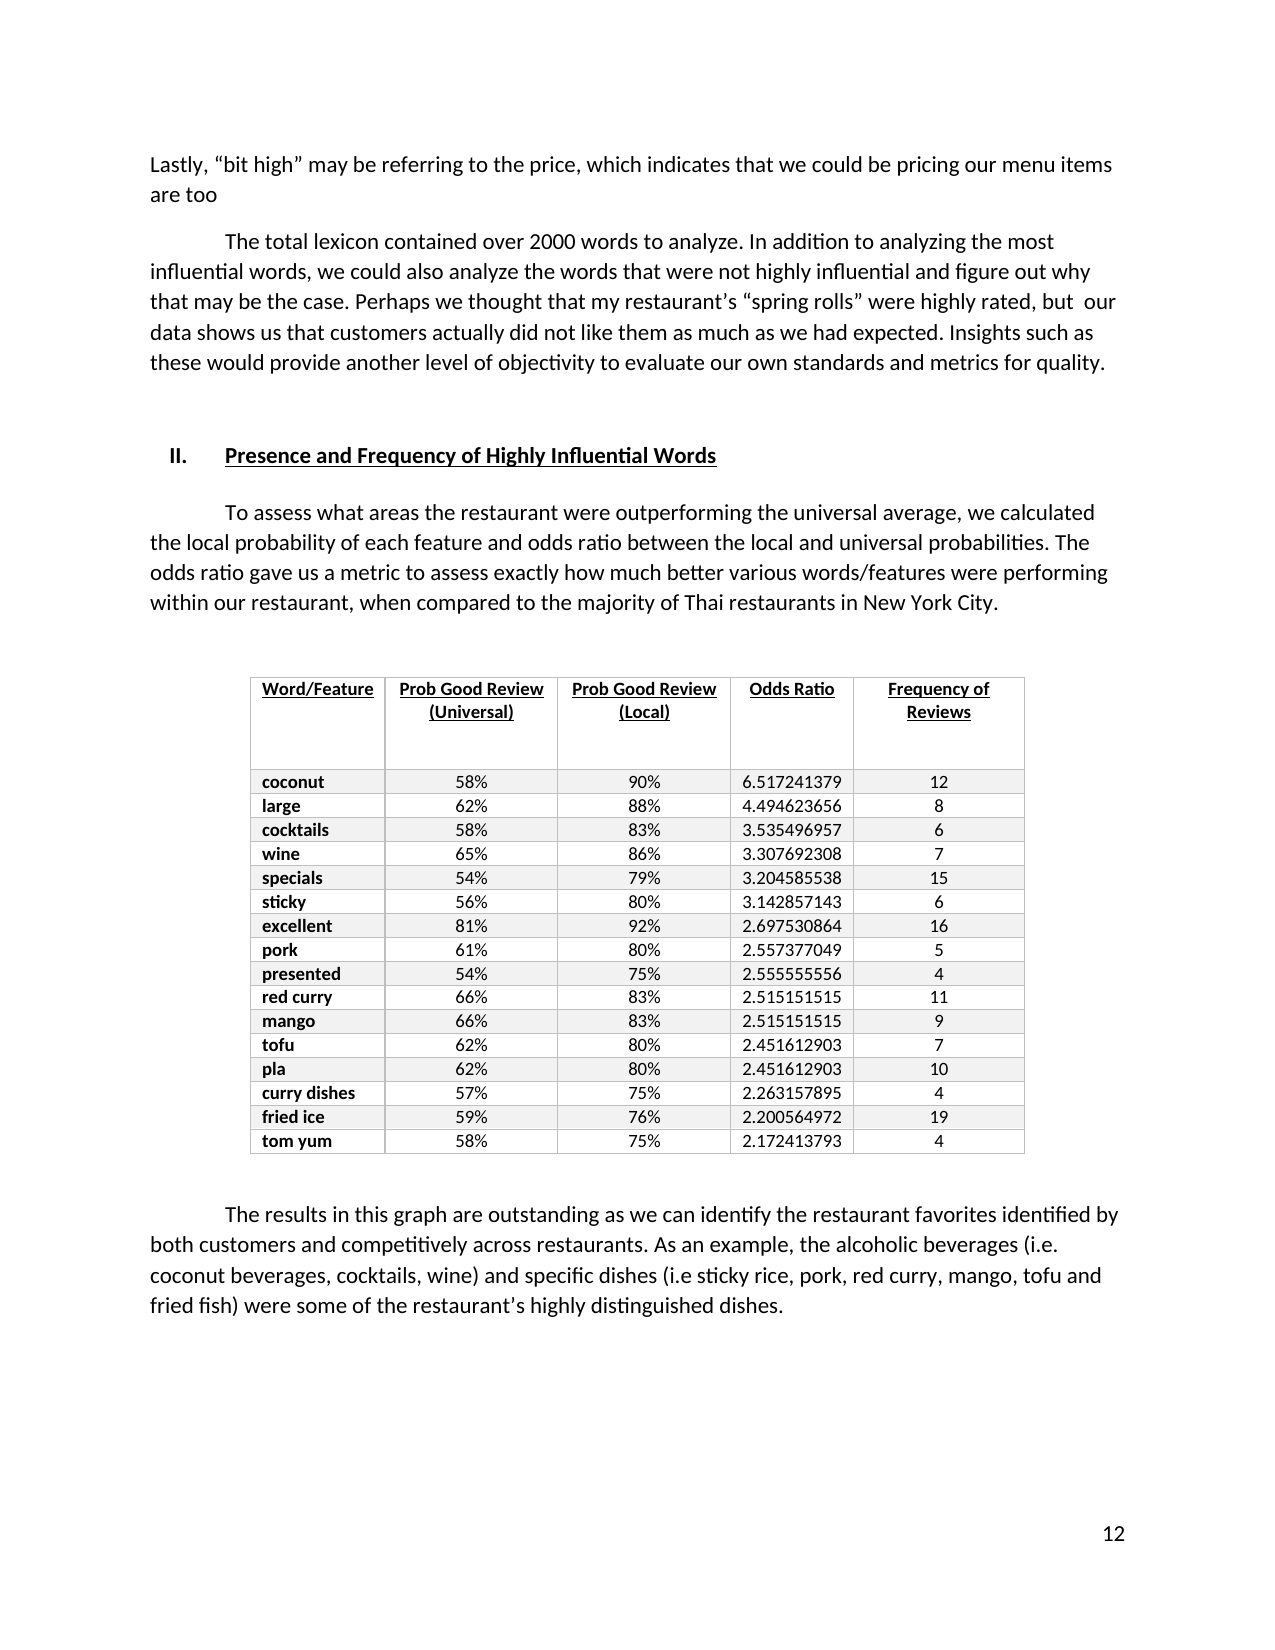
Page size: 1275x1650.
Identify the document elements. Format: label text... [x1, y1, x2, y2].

table_cell fried ice [251, 1106, 384, 1128]
table_cell 19 [854, 1106, 1024, 1128]
table_cell 2.557377049 [731, 938, 853, 961]
table_cell mango [251, 1010, 384, 1033]
table_cell 54% [386, 866, 557, 889]
table_cell 76% [558, 1106, 730, 1128]
table_cell 4 [854, 962, 1024, 985]
table_cell excellent [251, 914, 384, 937]
table_cell 66% [386, 1010, 557, 1033]
table_cell 80% [558, 890, 730, 913]
table_cell 2.200564972 [731, 1106, 853, 1128]
table_cell 62% [386, 1034, 557, 1057]
table_cell 3.307692308 [731, 842, 853, 865]
table_cell coconut [251, 770, 384, 793]
table_cell presented [251, 962, 384, 985]
table_cell 58% [386, 1130, 557, 1152]
table_cell sticky [251, 890, 384, 913]
table_cell 80% [558, 1058, 730, 1081]
table_cell pork [251, 938, 384, 961]
table_header Prob Good Review (Local) [558, 678, 730, 769]
table_cell 75% [558, 1130, 730, 1152]
table_cell specials [251, 866, 384, 889]
table_cell 62% [386, 1058, 557, 1081]
table_cell wine [251, 842, 384, 865]
table_cell 7 [854, 1034, 1024, 1057]
table_cell 2.451612903 [731, 1034, 853, 1057]
table_cell 66% [386, 986, 557, 1009]
table_cell 56% [386, 890, 557, 913]
table_cell 62% [386, 794, 557, 817]
table_header Word/Feature [251, 678, 384, 769]
table_cell 3.142857143 [731, 890, 853, 913]
table_cell 2.515151515 [731, 1010, 853, 1033]
table_cell 6 [854, 818, 1024, 841]
table_cell 2.697530864 [731, 914, 853, 937]
table_cell pla [251, 1058, 384, 1081]
table_cell large [251, 794, 384, 817]
table_cell 6 [854, 890, 1024, 913]
table_cell 88% [558, 794, 730, 817]
text To assess what areas the restaurant were outperforming the universal average, we calculated the local probability of each feature and odds ratio between the local and universal probabilities. The odds ratio gave us a metric to assess exactly how much better various words/features were performing within our restaurant, when compared to the majority of Thai restaurants in New York City. [150, 498, 1125, 616]
table_cell 16 [854, 914, 1024, 937]
table_cell 6.517241379 [731, 770, 853, 793]
table_cell 12 [854, 770, 1024, 793]
table_cell 58% [386, 818, 557, 841]
table_cell 15 [854, 866, 1024, 889]
text The results in this graph are outstanding as we can identify the restaurant favorites identified by both customers and competitively across restaurants. As an example, the alcoholic beverages (i.e. coconut beverages, cocktails, wine) and specific dishes (i.e sticky rice, pork, red curry, mango, tofu and fried fish) were some of the restaurant’s highly distinguished dishes. [150, 1200, 1125, 1319]
table_cell 3.204585538 [731, 866, 853, 889]
table_header Prob Good Review (Universal) [386, 678, 557, 769]
text The total lexicon contained over 2000 words to analyze. In addition to analyzing the most influential words, we could also analyze the words that were not highly influential and figure out why that may be the case. Perhaps we thought that my restaurant’s “spring rolls” were highly rated, but our data shows us that customers actually did not like them as much as we had expected. Insights such as these would provide another level of objectivity to evaluate our own standards and metrics for quality. [150, 227, 1125, 376]
table_header Odds Ratio [731, 678, 853, 769]
table_cell 59% [386, 1106, 557, 1128]
list Presence and Frequency of Highly Influential Words [187, 442, 1125, 470]
table_cell 9 [854, 1010, 1024, 1033]
table_cell 83% [558, 1010, 730, 1033]
table_cell 83% [558, 986, 730, 1009]
table_cell 4.494623656 [731, 794, 853, 817]
table_cell 2.555555556 [731, 962, 853, 985]
table_cell 8 [854, 794, 1024, 817]
table_cell 10 [854, 1058, 1024, 1081]
table_cell 54% [386, 962, 557, 985]
table_cell 4 [854, 1130, 1024, 1152]
table_cell tom yum [251, 1130, 384, 1152]
table_header Frequency of Reviews [854, 678, 1024, 769]
table_cell 2.172413793 [731, 1130, 853, 1152]
table_cell 5 [854, 938, 1024, 961]
table_cell 65% [386, 842, 557, 865]
table_cell 81% [386, 914, 557, 937]
table_cell 80% [558, 938, 730, 961]
table_cell 7 [854, 842, 1024, 865]
table_cell 2.263157895 [731, 1082, 853, 1104]
table_cell 79% [558, 866, 730, 889]
table_cell 75% [558, 1082, 730, 1104]
table_cell 92% [558, 914, 730, 937]
table_cell 58% [386, 770, 557, 793]
table_cell 4 [854, 1082, 1024, 1104]
table_cell 90% [558, 770, 730, 793]
table_cell 57% [386, 1082, 557, 1104]
table_cell 86% [558, 842, 730, 865]
table_cell 83% [558, 818, 730, 841]
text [150, 150, 1125, 208]
table_cell 3.535496957 [731, 818, 853, 841]
table_cell curry dishes [251, 1082, 384, 1104]
table_cell 75% [558, 962, 730, 985]
table_cell 61% [386, 938, 557, 961]
table_cell tofu [251, 1034, 384, 1057]
table_cell 80% [558, 1034, 730, 1057]
table_cell red curry [251, 986, 384, 1009]
table_cell cocktails [251, 818, 384, 841]
table_cell 2.515151515 [731, 986, 853, 1009]
table_cell 2.451612903 [731, 1058, 853, 1081]
table_cell 11 [854, 986, 1024, 1009]
